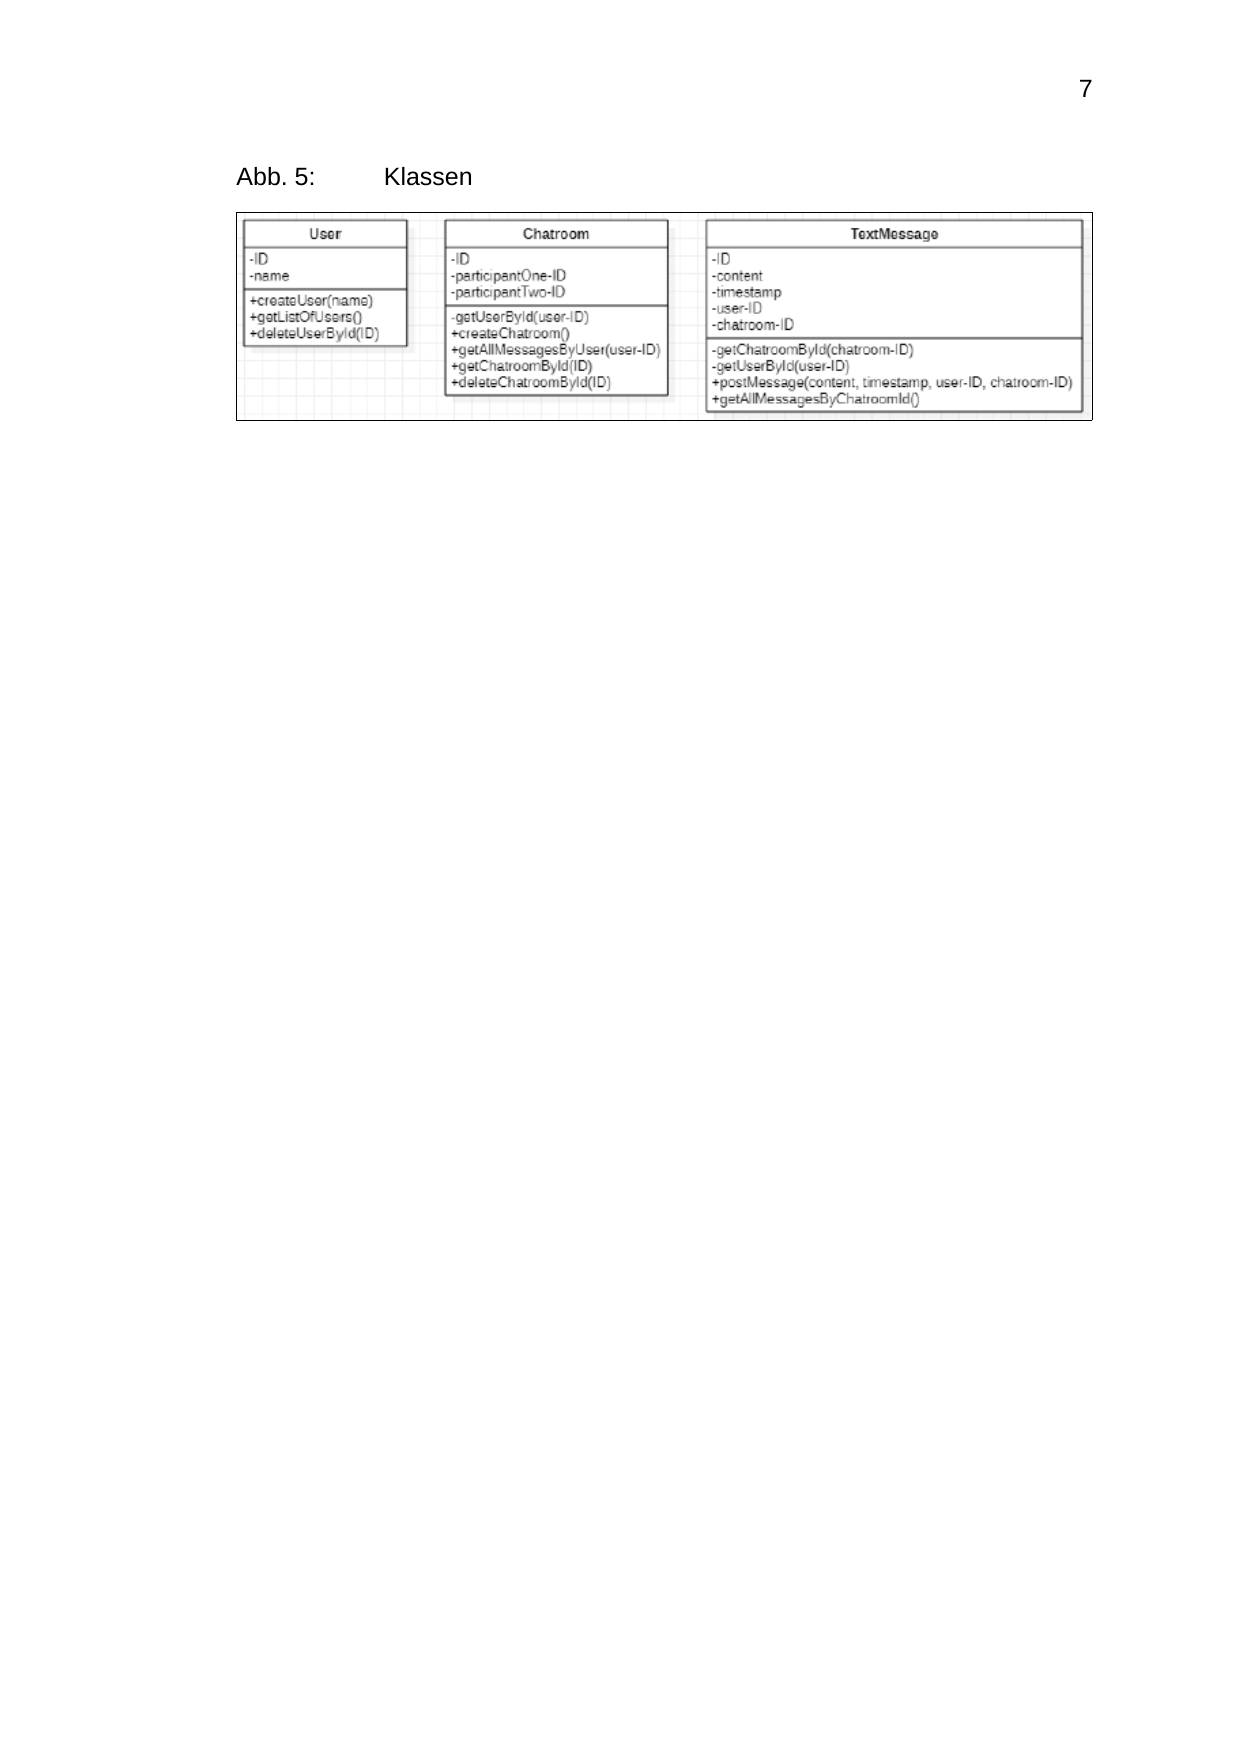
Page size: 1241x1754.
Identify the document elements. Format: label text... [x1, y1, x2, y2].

text Abb. 5: Klassen [236, 162, 1092, 191]
picture [237, 213, 1092, 420]
